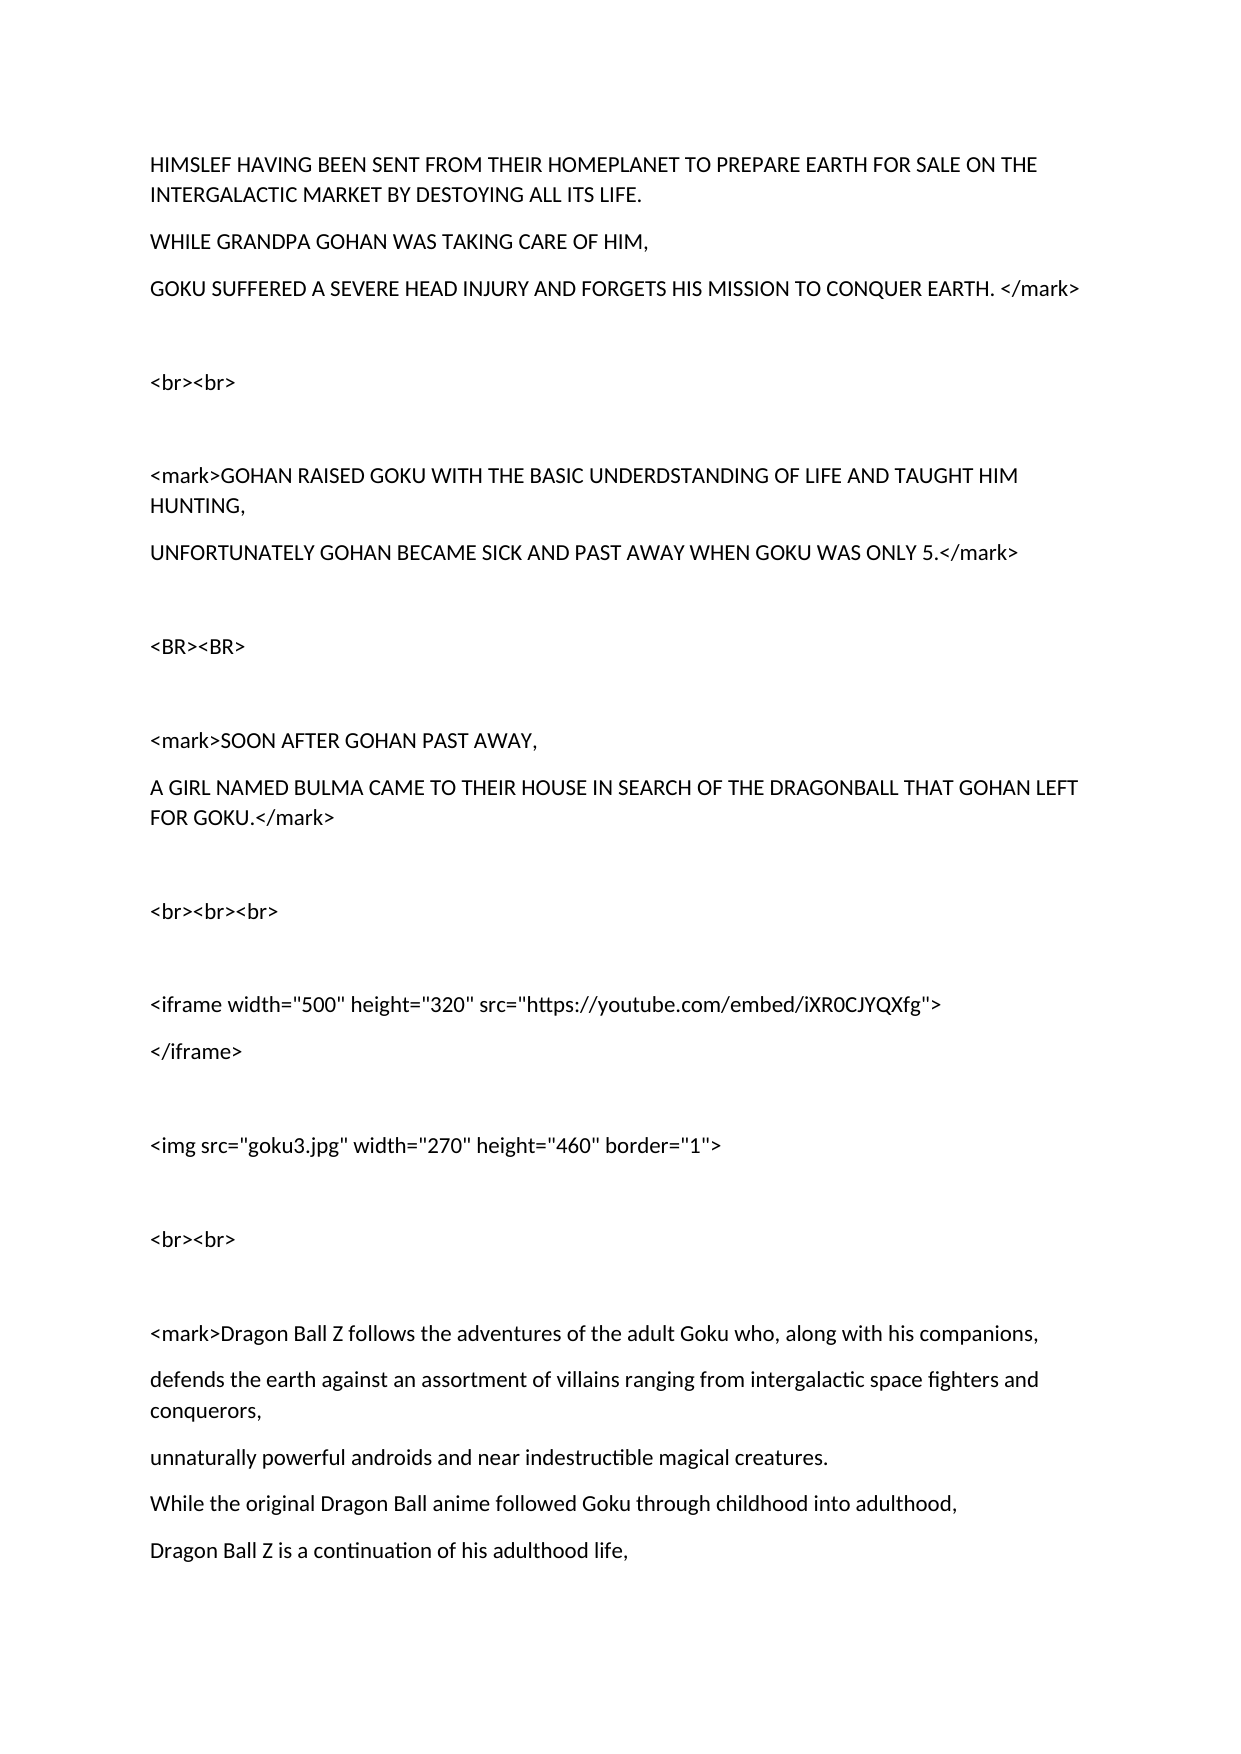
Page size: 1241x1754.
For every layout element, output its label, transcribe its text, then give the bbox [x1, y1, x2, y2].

text unnaturally powerful androids and near indestructible magical creatures. [150, 1443, 1090, 1471]
text <mark>SOON AFTER GOHAN PAST AWAY, [150, 726, 1090, 754]
text UNFORTUNATELY GOHAN BECAME SICK AND PAST AWAY WHEN GOKU WAS ONLY 5.</mark> [150, 538, 1090, 567]
text <img src="goku3.jpg" width="270" height="460" border="1"> [150, 1131, 1090, 1159]
text <mark>Dragon Ball Z follows the adventures of the adult Goku who, along with his companions, [150, 1319, 1090, 1347]
text <iframe width="500" height="320" src="https://youtube.com/embed/iXR0CJYQXfg"> [150, 991, 1090, 1019]
text <br><br> [150, 1225, 1090, 1253]
text <br><br><br> [150, 897, 1090, 925]
text GOKU SUFFERED A SEVERE HEAD INJURY AND FORGETS HIS MISSION TO CONQUER EARTH. </mark> [150, 274, 1090, 302]
text HIMSLEF HAVING BEEN SENT FROM THEIR HOMEPLANET TO PREPARE EARTH FOR SALE ON THE INTERGALACTIC MARKET BY DESTOYING ALL ITS LIFE. [150, 150, 1090, 208]
text <br><br> [150, 368, 1090, 396]
text </iframe> [150, 1037, 1090, 1066]
text <BR><BR> [150, 632, 1090, 660]
text defends the earth against an assortment of villains ranging from intergalactic space fighters and conquerors, [150, 1366, 1090, 1424]
text WHILE GRANDPA GOHAN WAS TAKING CARE OF HIM, [150, 227, 1090, 255]
text <mark>GOHAN RAISED GOKU WITH THE BASIC UNDERDSTANDING OF LIFE AND TAUGHT HIM HUNTING, [150, 461, 1090, 520]
text A GIRL NAMED BULMA CAME TO THEIR HOUSE IN SEARCH OF THE DRAGONBALL THAT GOHAN LEFT FOR GOKU.</mark> [150, 773, 1090, 831]
text Dragon Ball Z is a continuation of his adulthood life, [150, 1536, 1090, 1564]
text While the original Dragon Ball anime followed Goku through childhood into adulthood, [150, 1489, 1090, 1518]
